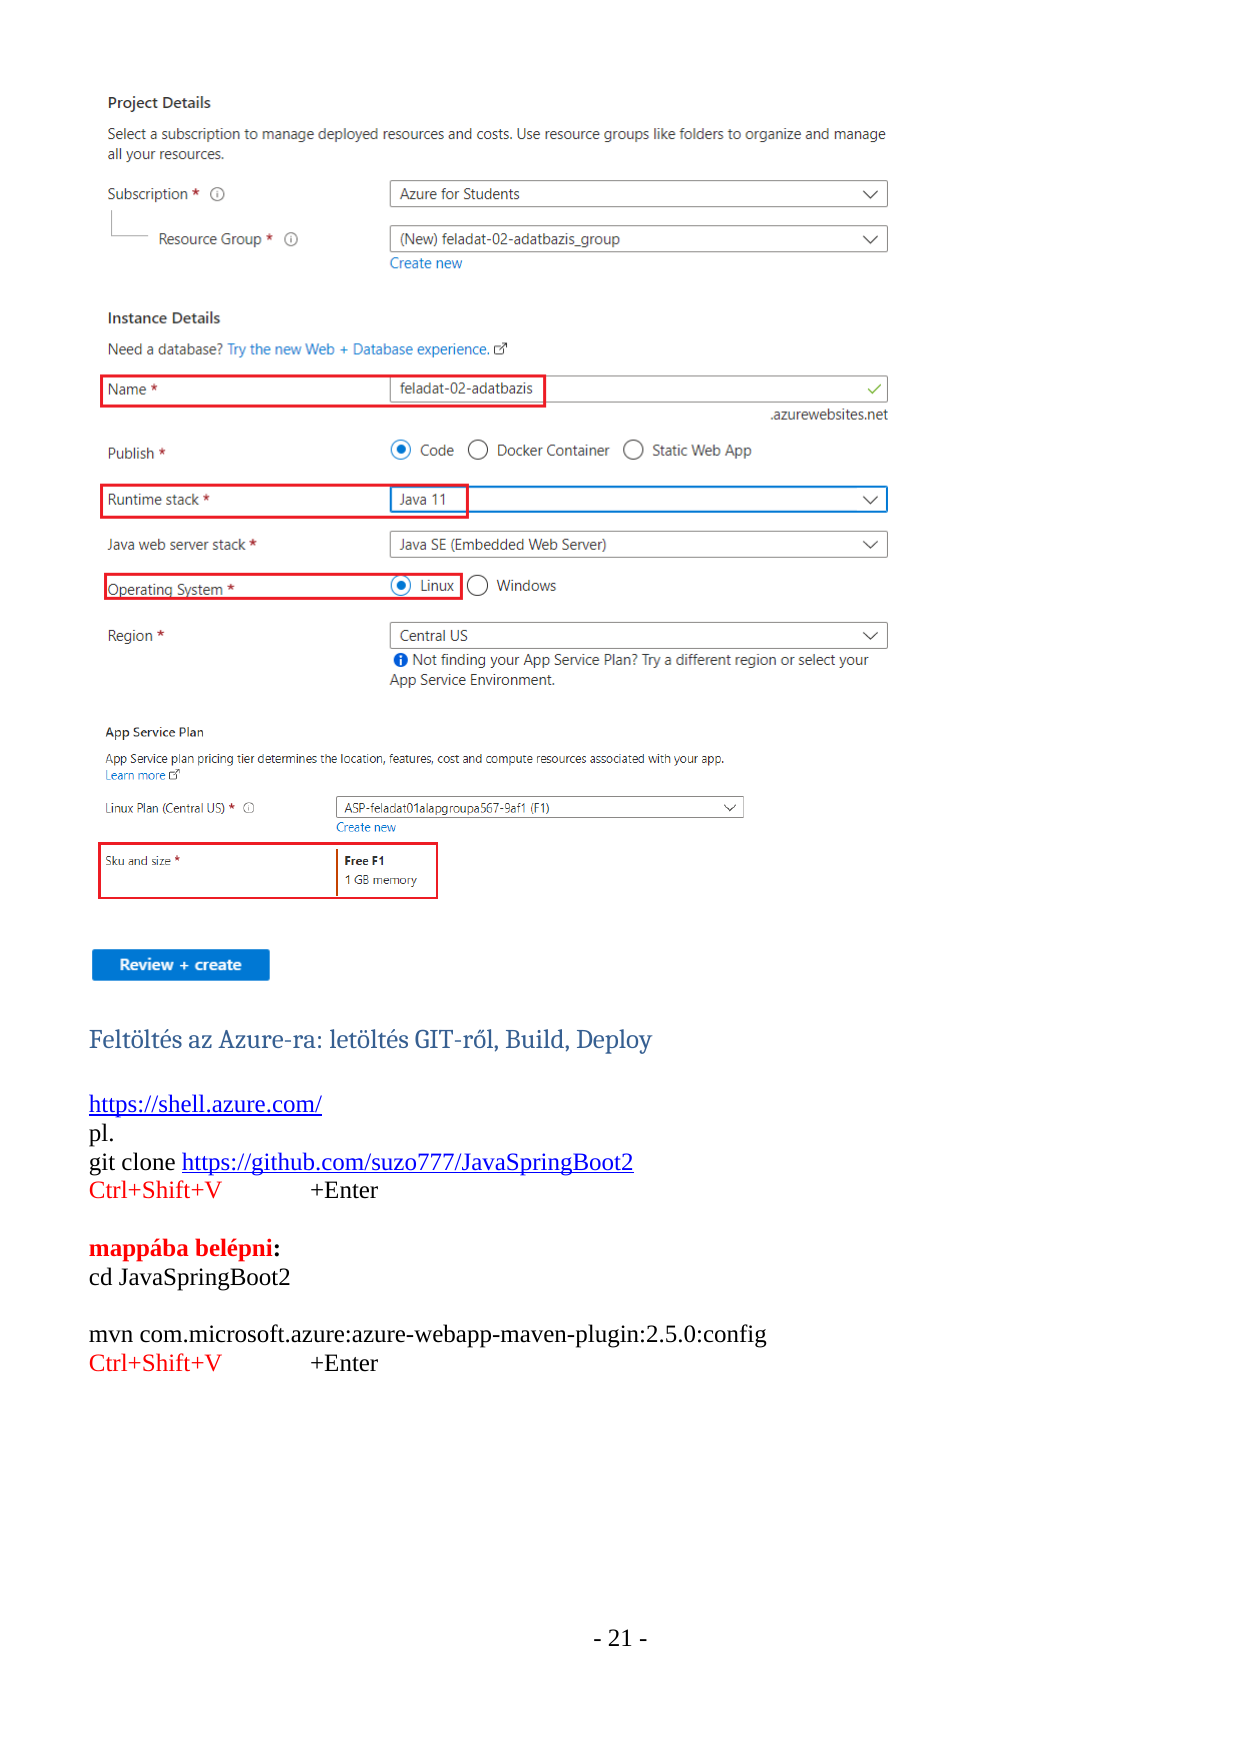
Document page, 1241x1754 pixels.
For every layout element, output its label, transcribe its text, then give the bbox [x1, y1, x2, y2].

text Ctrl+Shift+V +Enter [89, 1348, 1152, 1377]
picture [88, 944, 275, 987]
text pl. [89, 1118, 1152, 1147]
picture [88, 718, 762, 916]
text mvn com.microsoft.azure:azure-webapp-maven-plugin:2.5.0:config [89, 1319, 1152, 1348]
text cd JavaSpringBoot2 [89, 1262, 1152, 1291]
text mappába belépni: [89, 1233, 1152, 1262]
text Ctrl+Shift+V +Enter [89, 1176, 1152, 1204]
picture [88, 88, 900, 690]
text https://shell.azure.com/ [89, 1089, 1152, 1118]
subtitle Feltöltés az Azure-ra: letöltés GIT-ről, Build, Deploy [89, 1024, 1152, 1056]
text git clone https://github.com/suzo777/JavaSpringBoot2 [89, 1147, 1152, 1176]
